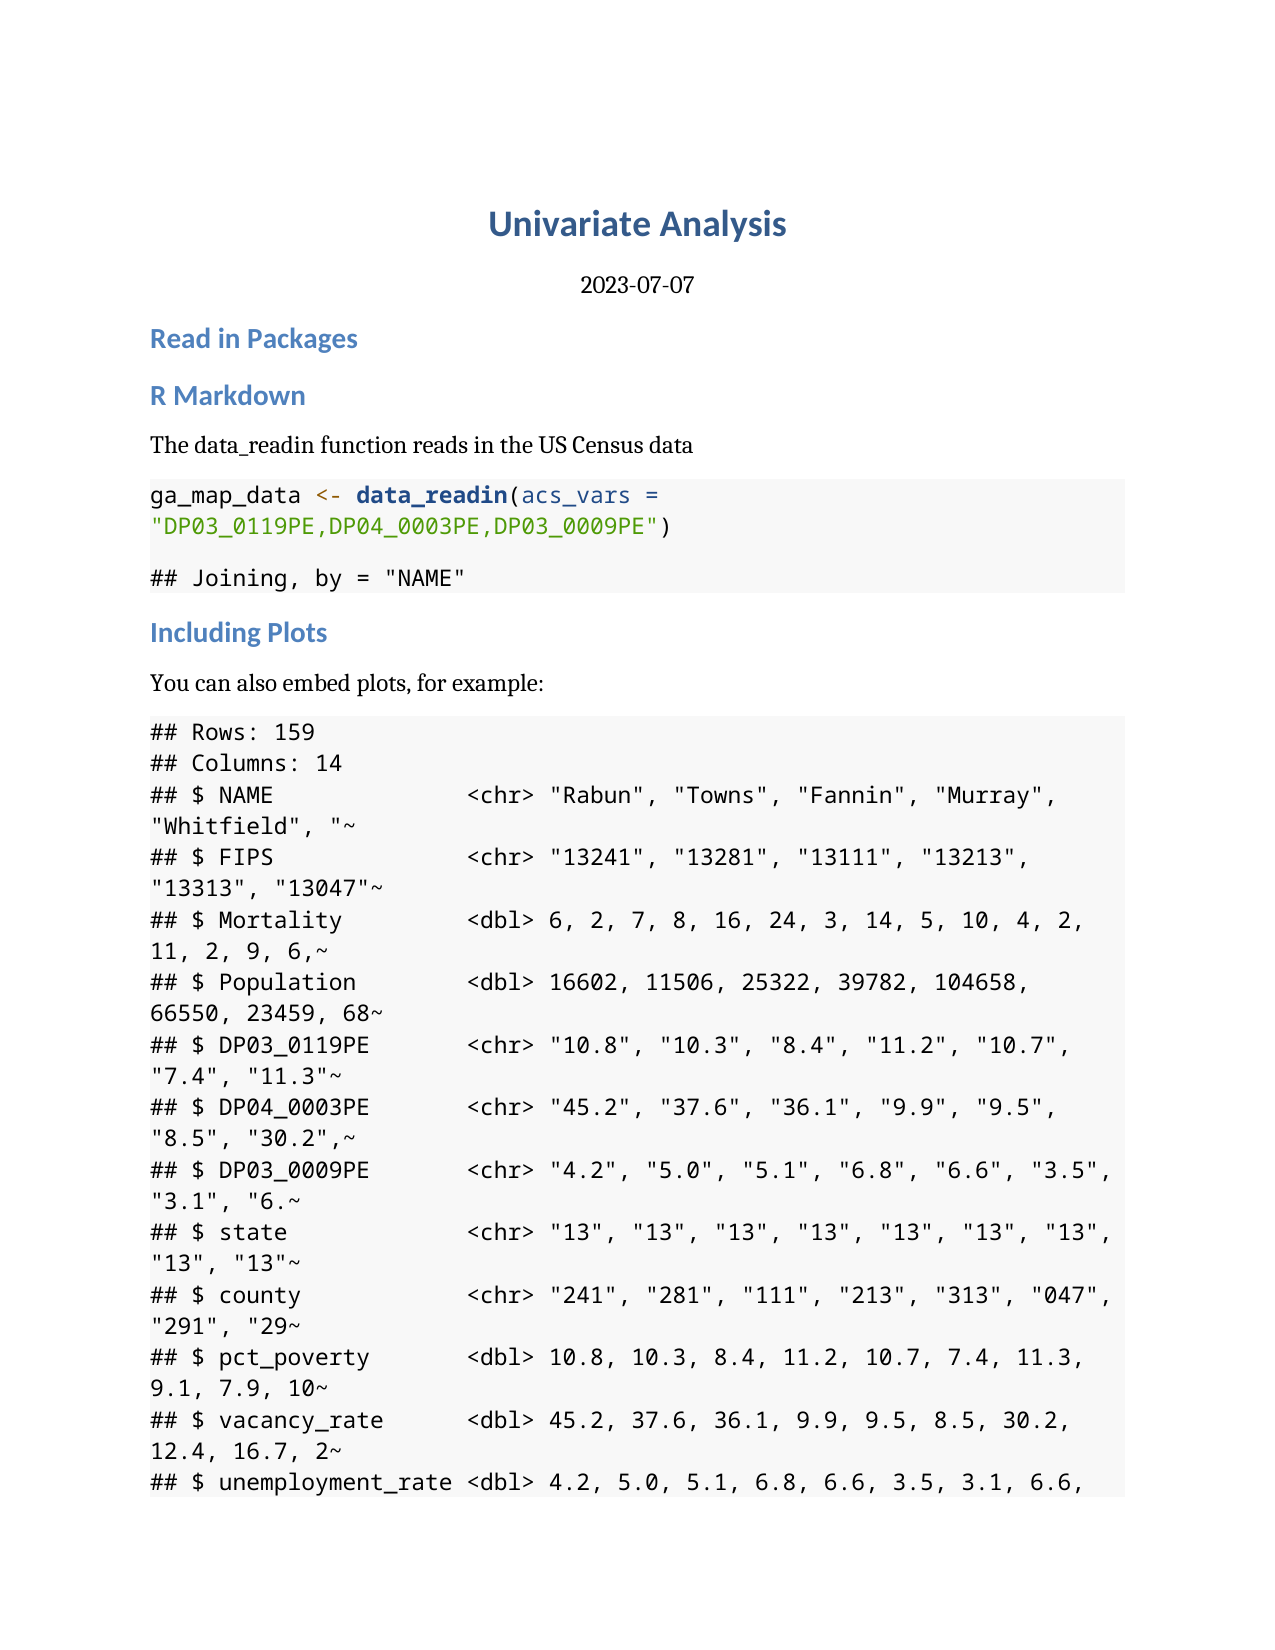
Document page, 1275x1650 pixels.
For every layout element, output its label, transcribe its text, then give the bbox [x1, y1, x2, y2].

text ## Joining, by = "NAME" [150, 562, 1125, 593]
text 2023-07-07 [150, 271, 1125, 299]
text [150, 716, 1125, 1497]
title Univariate Analysis [150, 200, 1125, 246]
subtitle Read in Packages [150, 320, 1125, 356]
text The data_readin function reads in the US Census data [150, 431, 1125, 460]
subtitle R Markdown [150, 377, 1125, 412]
text ga_map_data <- data_readin(acs_vars = "DP03_0119PE,DP04_0003PE,DP03_0009PE") [659, 479, 1125, 541]
text You can also embed plots, for example: [150, 668, 1125, 697]
subtitle Including Plots [150, 614, 1125, 650]
